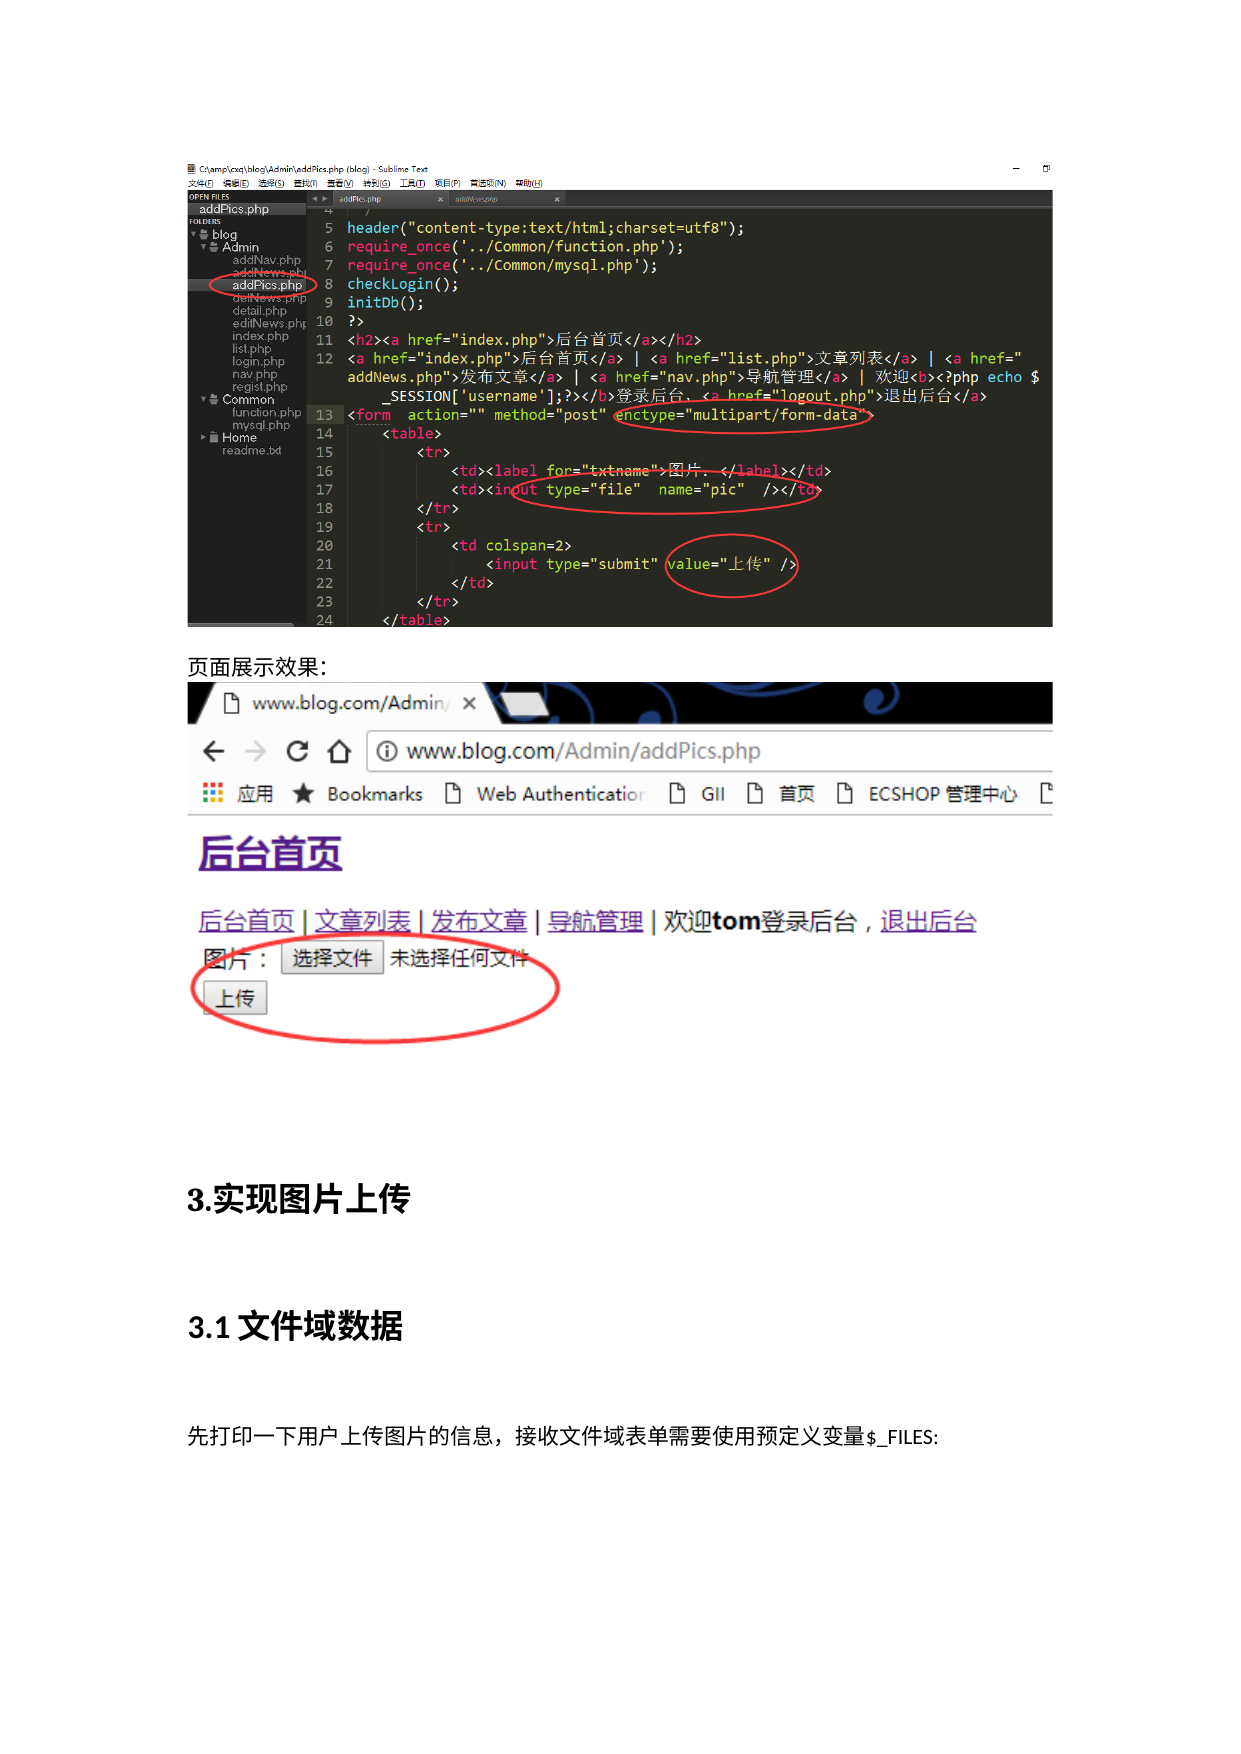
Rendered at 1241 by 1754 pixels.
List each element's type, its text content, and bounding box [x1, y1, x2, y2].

text 页面展示效果： [187, 649, 1053, 682]
text 先打印一下用户上传图片的信息，接收文件域表单需要使用预定义变量$_FILES: [187, 1418, 1053, 1451]
picture [187, 682, 1053, 1099]
picture [187, 162, 1053, 627]
subtitle 3.实现图片上传 [187, 1164, 1053, 1229]
subtitle 3.1文件域数据 [187, 1291, 1053, 1356]
